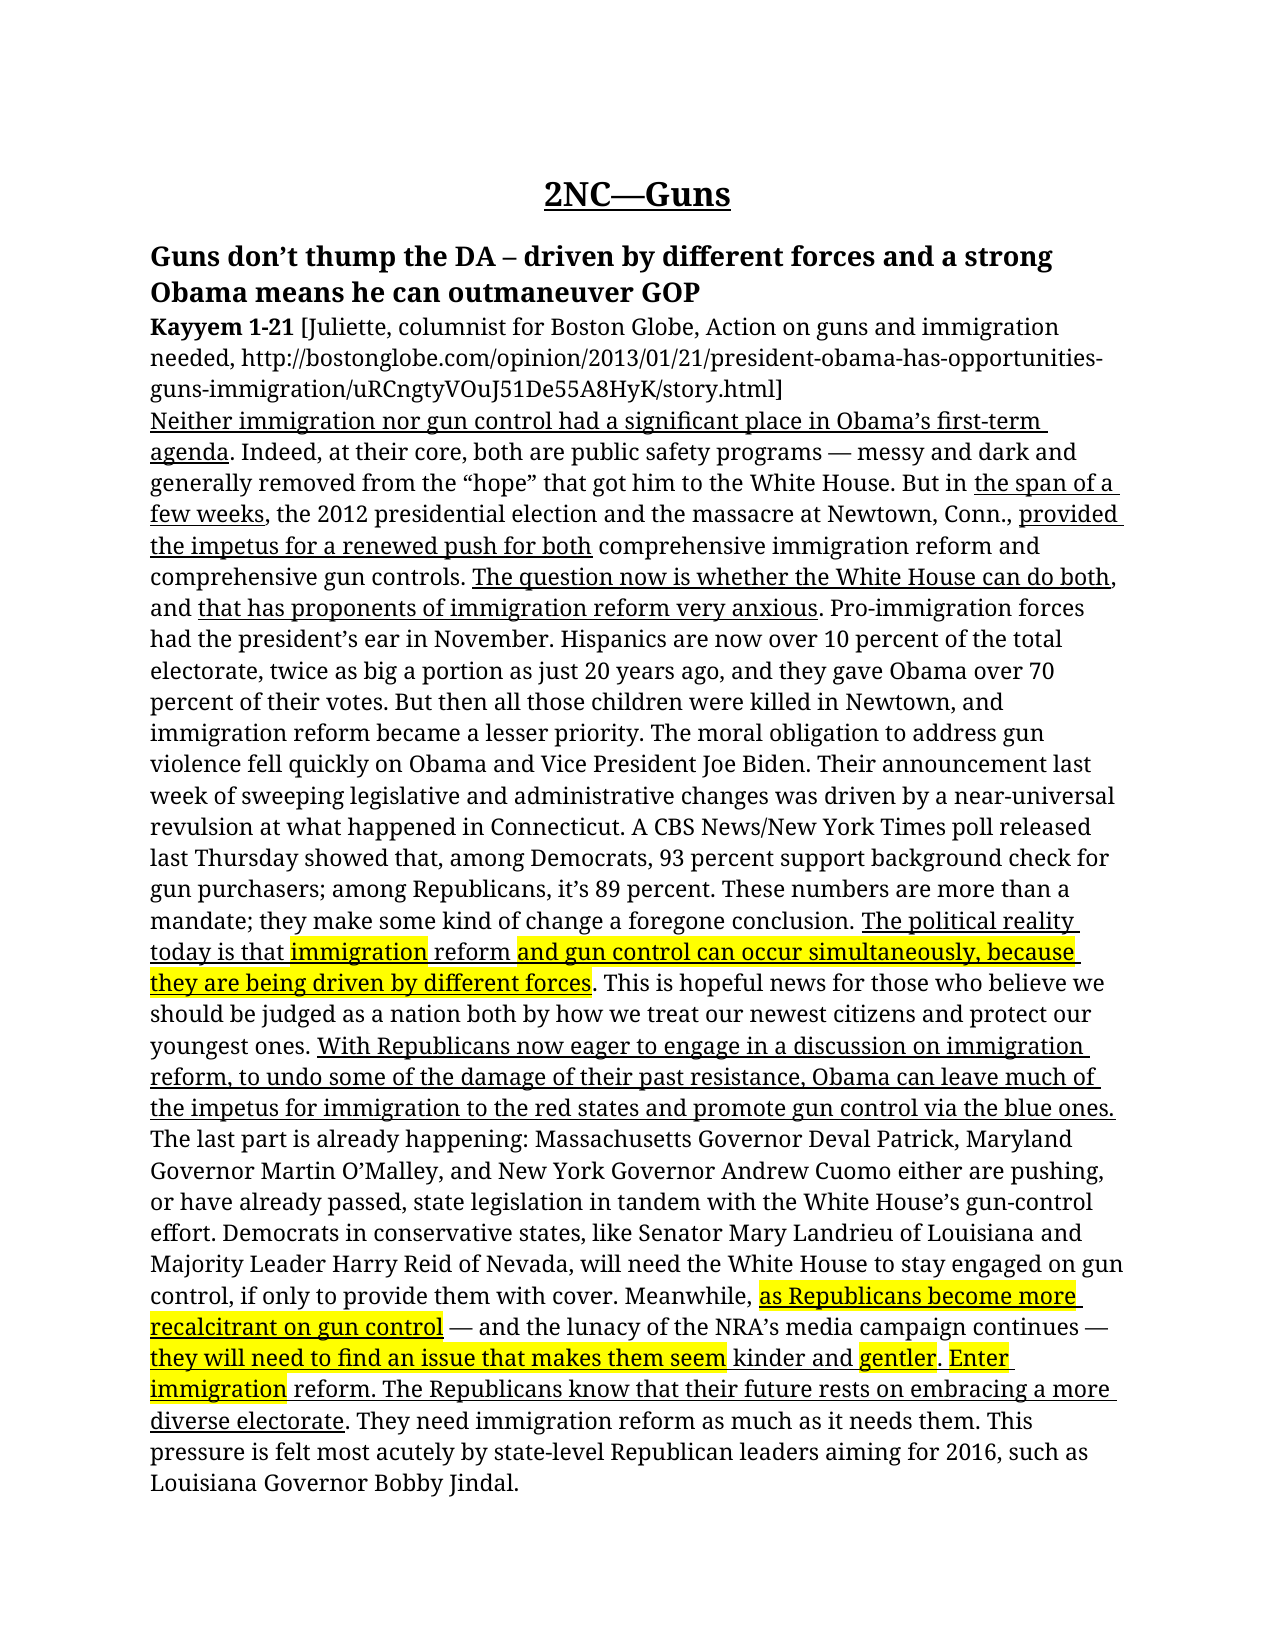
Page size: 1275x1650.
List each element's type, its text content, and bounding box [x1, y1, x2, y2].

text 2NC—Guns [150, 171, 1125, 216]
subtitle Guns don’t thump the DA – driven by different forces and a strong Obama means he can outmaneuver GOP [150, 237, 1125, 311]
text Kayyem 1-21 [Juliette, columnist for Boston Globe, Action on guns and immigration needed, http://bostonglobe.com/opinion/2013/01/21/president-obama-has-opportunities-guns-immigration/uRCngtyVOuJ51De55A8HyK/story.html] [150, 311, 1125, 404]
text Neither immigration nor gun control had a significant place in Obama’s first-term agenda. Indeed, at their core, both are public safety programs — messy and dark and generally removed from the “hope” that got him to the White House. But in the span of a few weeks, the 2012 presidential election and the massacre at Newtown, Conn., provided the impetus for a renewed push for both comprehensive immigration reform and comprehensive gun controls. The question now is whether the White House can do both, and that has proponents of immigration reform very anxious. Pro-immigration forces had the president’s ear in November. Hispanics are now over 10 percent of the total electorate, twice as big a portion as just 20 years ago, and they gave Obama over 70 percent of their votes. But then all those children were killed in Newtown, and immigration reform became a lesser priority. The moral obligation to address gun violence fell quickly on Obama and Vice President Joe Biden. Their announcement last week of sweeping legislative and administrative changes was driven by a near-universal revulsion at what happened in Connecticut. A CBS News/New York Times poll released last Thursday showed that, among Democrats, 93 percent support background check for gun purchasers; among Republicans, it’s 89 percent. These numbers are more than a mandate; they make some kind of change a foregone conclusion. The political reality today is that immigration reform and gun control can occur simultaneously, because they are being driven by different forces. This is hopeful news for those who believe we should be judged as a nation both by how we treat our newest citizens and protect our youngest ones. With Republicans now eager to engage in a discussion on immigration reform, to undo some of the damage of their past resistance, Obama can leave much of the impetus for immigration to the red states and promote gun control via the blue ones. The last part is already happening: Massachusetts Governor Deval Patrick, Maryland Governor Martin O’Malley, and New York Governor Andrew Cuomo either are pushing, or have already passed, state legislation in tandem with the White House’s gun-control effort. Democrats in conservative states, like Senator Mary Landrieu of Louisiana and Majority Leader Harry Reid of Nevada, will need the White House to stay engaged on gun control, if only to provide them with cover. Meanwhile, as Republicans become more recalcitrant on gun control — and the lunacy of the NRA’s media campaign continues — they will need to find an issue that makes them seem kinder and gentler. Enter immigration reform. The Republicans know that their future rests on embracing a more diverse electorate. They need immigration reform as much as it needs them. This pressure is felt most acutely by state-level Republican leaders aiming for 2016, such as Louisiana Governor Bobby Jindal. [150, 404, 1125, 1498]
